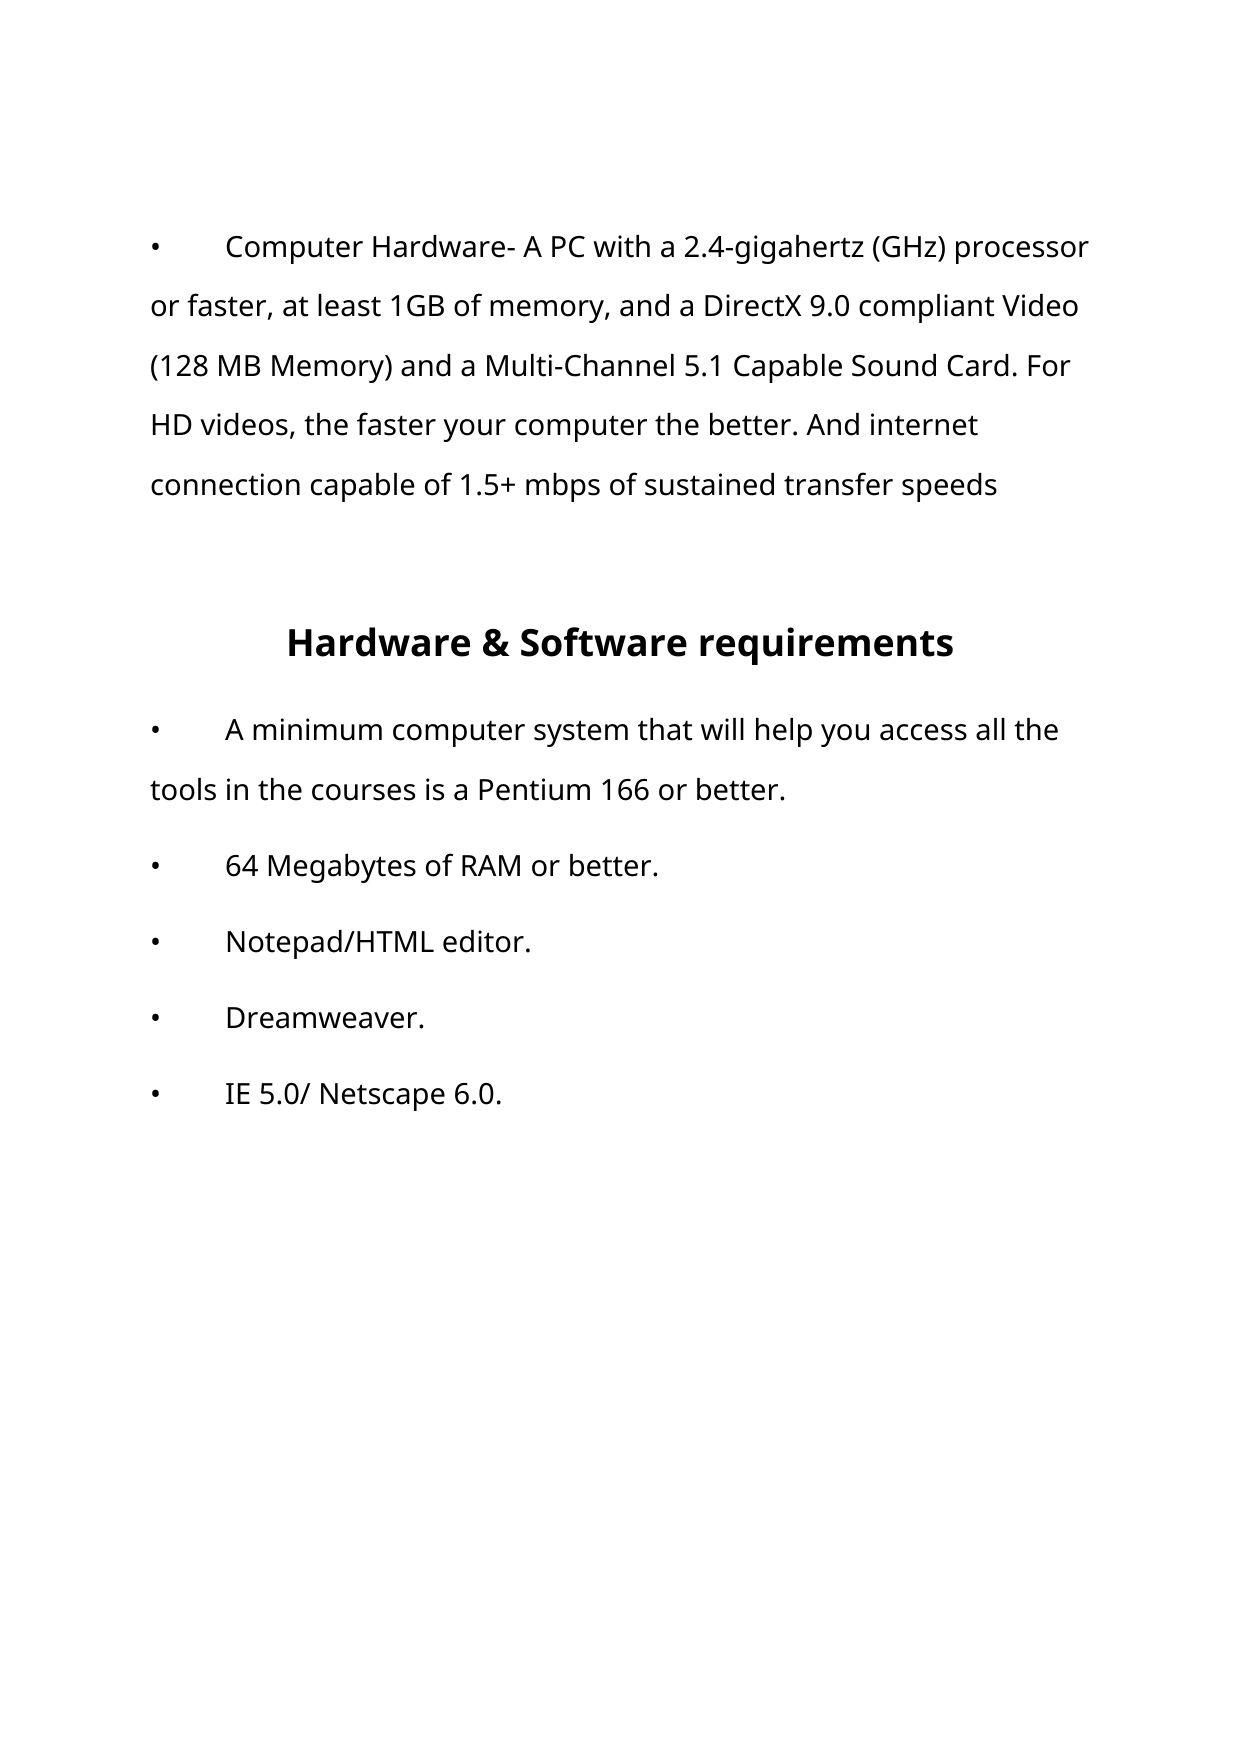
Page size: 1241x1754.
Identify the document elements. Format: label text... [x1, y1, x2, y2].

text • Dreamweaver. [150, 997, 1090, 1037]
text Hardware & Software requirements [150, 616, 1090, 667]
text • 64 Megabytes of RAM or better. [150, 845, 1090, 885]
text • A minimum computer system that will help you access all the tools in the courses is a Pentium 166 or better. [150, 709, 1090, 809]
text • Notepad/HTML editor. [150, 921, 1090, 961]
text • IE 5.0/ Netscape 6.0. [150, 1074, 1090, 1113]
text • Computer Hardware- A PC with a 2.4-gigahertz (GHz) processor or faster, at least 1GB of memory, and a DirectX 9.0 compliant Video (128 MB Memory) and a Multi-Channel 5.1 Capable Sound Card. For HD videos, the faster your computer the better. And internet connection capable of 1.5+ mbps of sustained transfer speeds [150, 226, 1090, 504]
